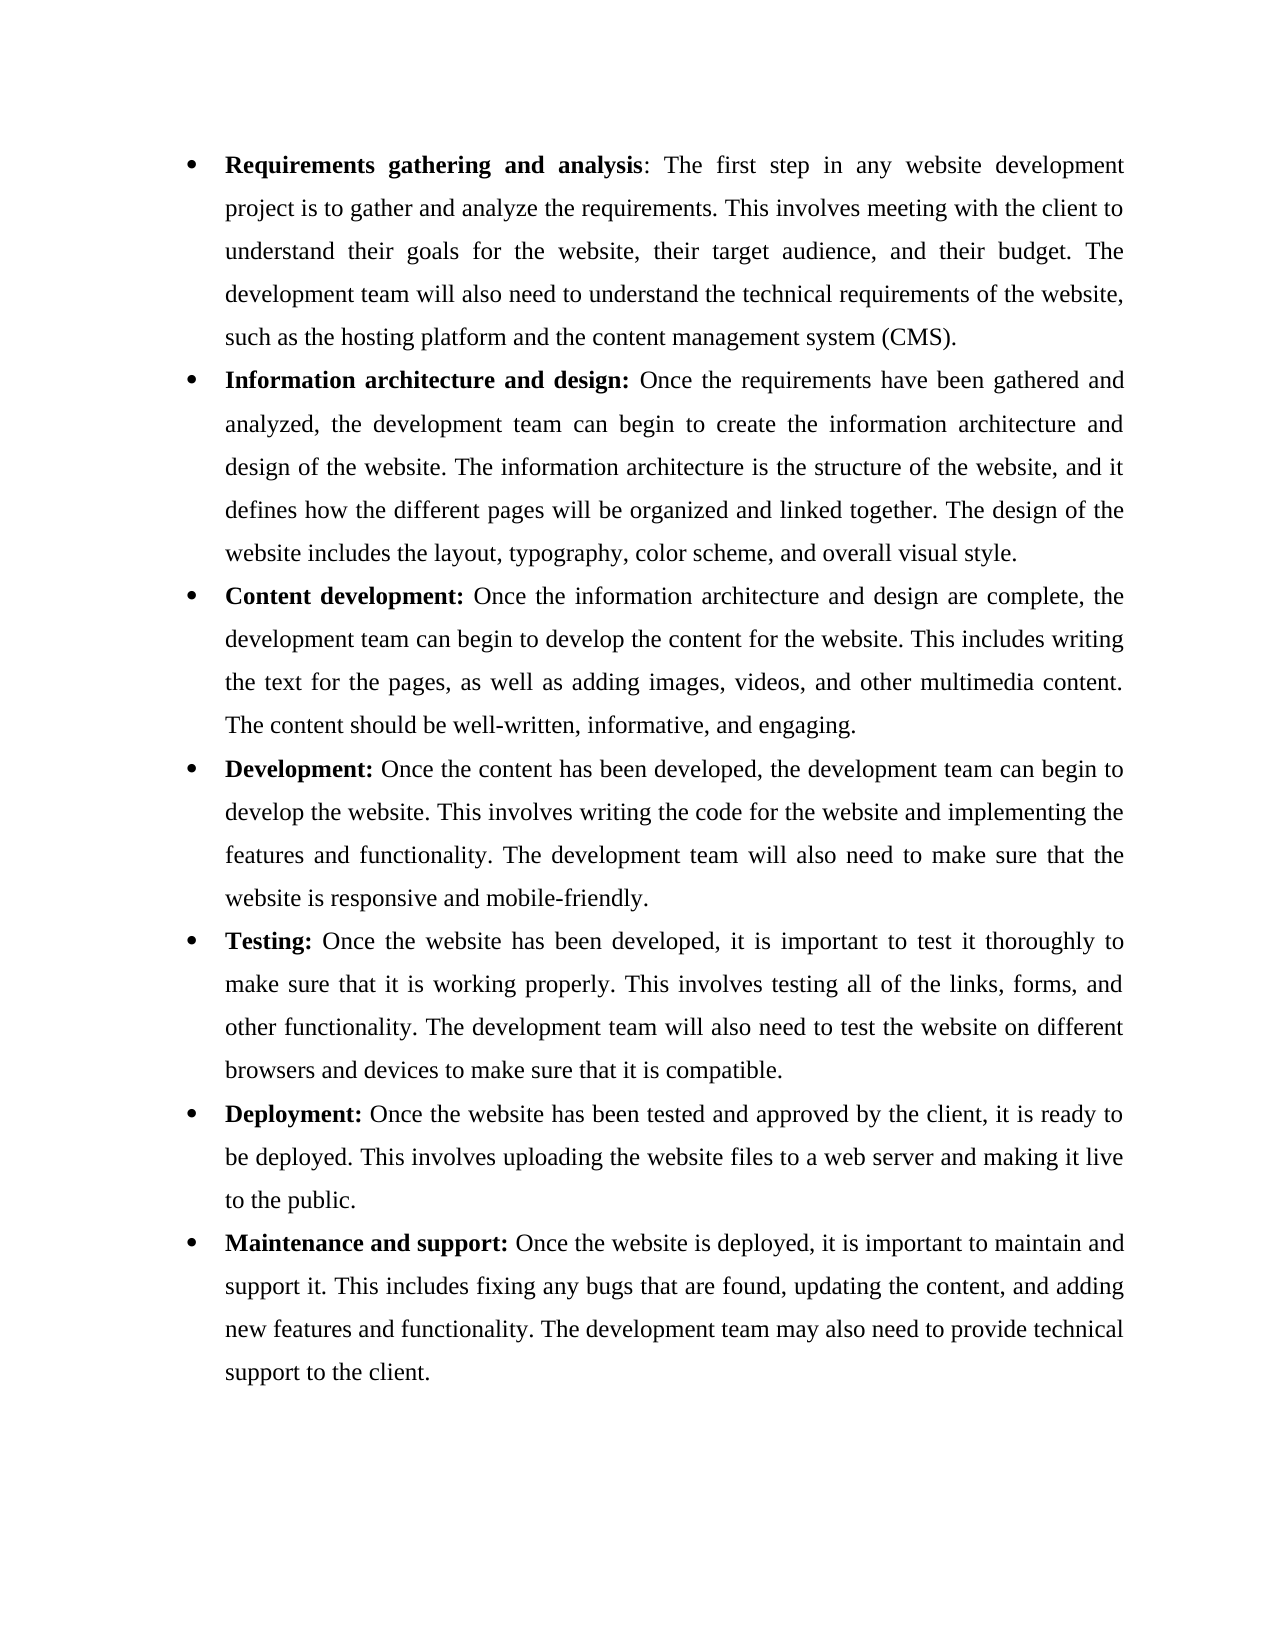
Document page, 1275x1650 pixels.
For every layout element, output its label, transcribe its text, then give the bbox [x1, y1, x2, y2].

list Requirements gathering and analysis: The first step in any website development project is to gather and analyze the requirements. This involves meeting with the client to understand their goals for the website, their target audience, and their budget. The development team will also need to understand the technical requirements of the website, such as the hosting platform and the content management system (CMS). [187, 150, 1125, 351]
list Development: Once the content has been developed, the development team can begin to develop the website. This involves writing the code for the website and implementing the features and functionality. The development team will also need to make sure that the website is responsive and mobile-friendly. [187, 754, 1125, 912]
list Information architecture and design: Once the requirements have been gathered and analyzed, the development team can begin to create the information architecture and design of the website. The information architecture is the structure of the website, and it defines how the different pages will be organized and linked together. The design of the website includes the layout, typography, color scheme, and overall visual style. [187, 366, 1125, 567]
list Testing: Once the website has been developed, it is important to test it thoroughly to make sure that it is working properly. This involves testing all of the links, forms, and other functionality. The development team will also need to test the website on different browsers and devices to make sure that it is compatible. [187, 926, 1125, 1084]
list Deployment: Once the website has been tested and approved by the client, it is ready to be deployed. This involves uploading the website files to a web server and making it live to the public. [187, 1099, 1125, 1214]
list Maintenance and support: Once the website is deployed, it is important to maintain and support it. This includes fixing any bugs that are found, updating the content, and adding new features and functionality. The development team may also need to provide technical support to the client. [187, 1228, 1125, 1386]
list Content development: Once the information architecture and design are complete, the development team can begin to develop the content for the website. This includes writing the text for the pages, as well as adding images, videos, and other multimedia content. The content should be well-written, informative, and engaging. [187, 581, 1125, 739]
